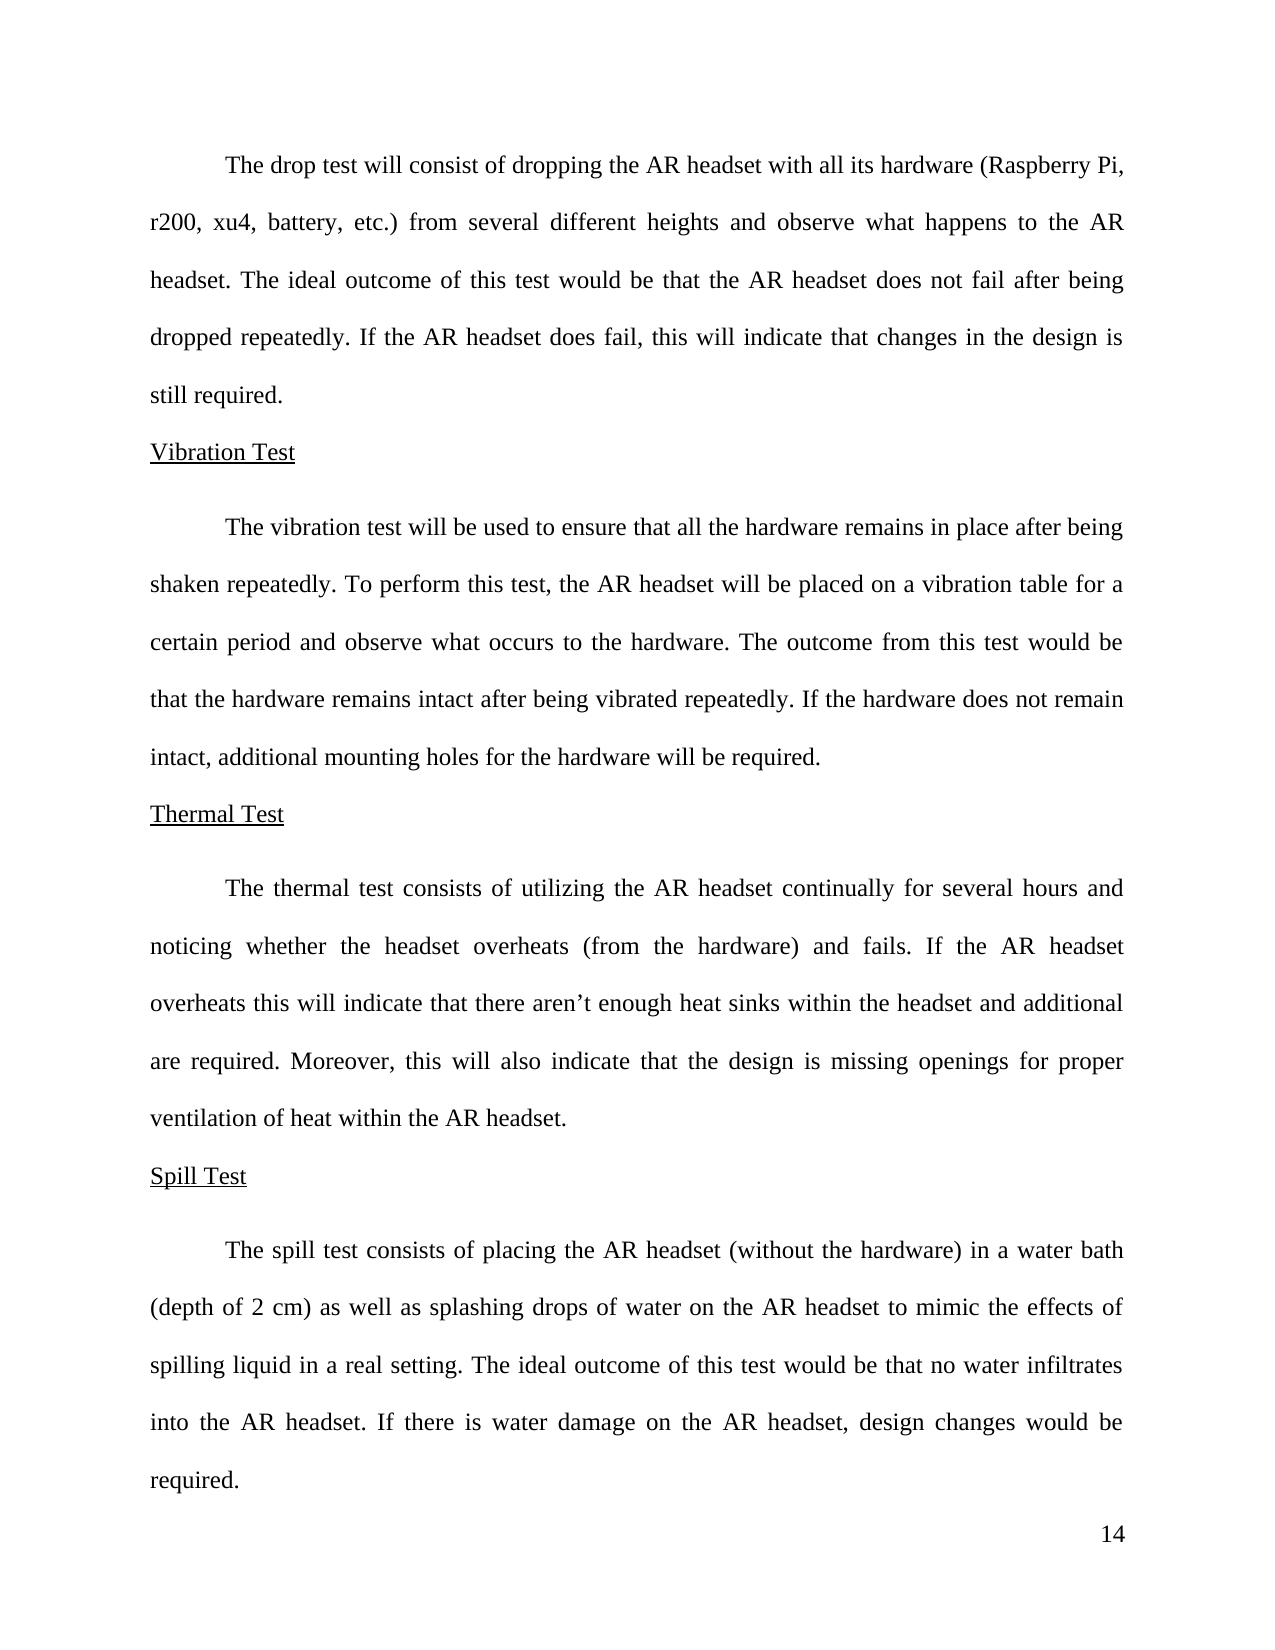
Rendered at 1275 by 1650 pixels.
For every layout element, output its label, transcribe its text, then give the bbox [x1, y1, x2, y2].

text Thermal Test [150, 799, 1125, 828]
text The thermal test consists of utilizing the AR headset continually for several hours and noticing whether the headset overheats (from the hardware) and fails. If the AR headset overheats this will indicate that there aren’t enough heat sinks within the headset and additional are required. Moreover, this will also indicate that the design is missing openings for proper ventilation of heat within the AR headset. [150, 873, 1125, 1132]
text The drop test will consist of dropping the AR headset with all its hardware (Raspberry Pi, r200, xu4, battery, etc.) from several different heights and observe what happens to the AR headset. The ideal outcome of this test would be that the AR headset does not fail after being dropped repeatedly. If the AR headset does fail, this will indicate that changes in the design is still required. [150, 150, 1125, 409]
text Vibration Test [150, 437, 1125, 466]
text Spill Test [150, 1161, 1125, 1189]
text The spill test consists of placing the AR headset (without the hardware) in a water bath (depth of 2 cm) as well as splashing drops of water on the AR headset to mimic the effects of spilling liquid in a real setting. The ideal outcome of this test would be that no water infiltrates into the AR headset. If there is water damage on the AR headset, design changes would be required. [150, 1235, 1125, 1494]
text The vibration test will be used to ensure that all the hardware remains in place after being shaken repeatedly. To perform this test, the AR headset will be placed on a vibration table for a certain period and observe what occurs to the hardware. The outcome from this test would be that the hardware remains intact after being vibrated repeatedly. If the hardware does not remain intact, additional mounting holes for the hardware will be required. [150, 512, 1125, 770]
